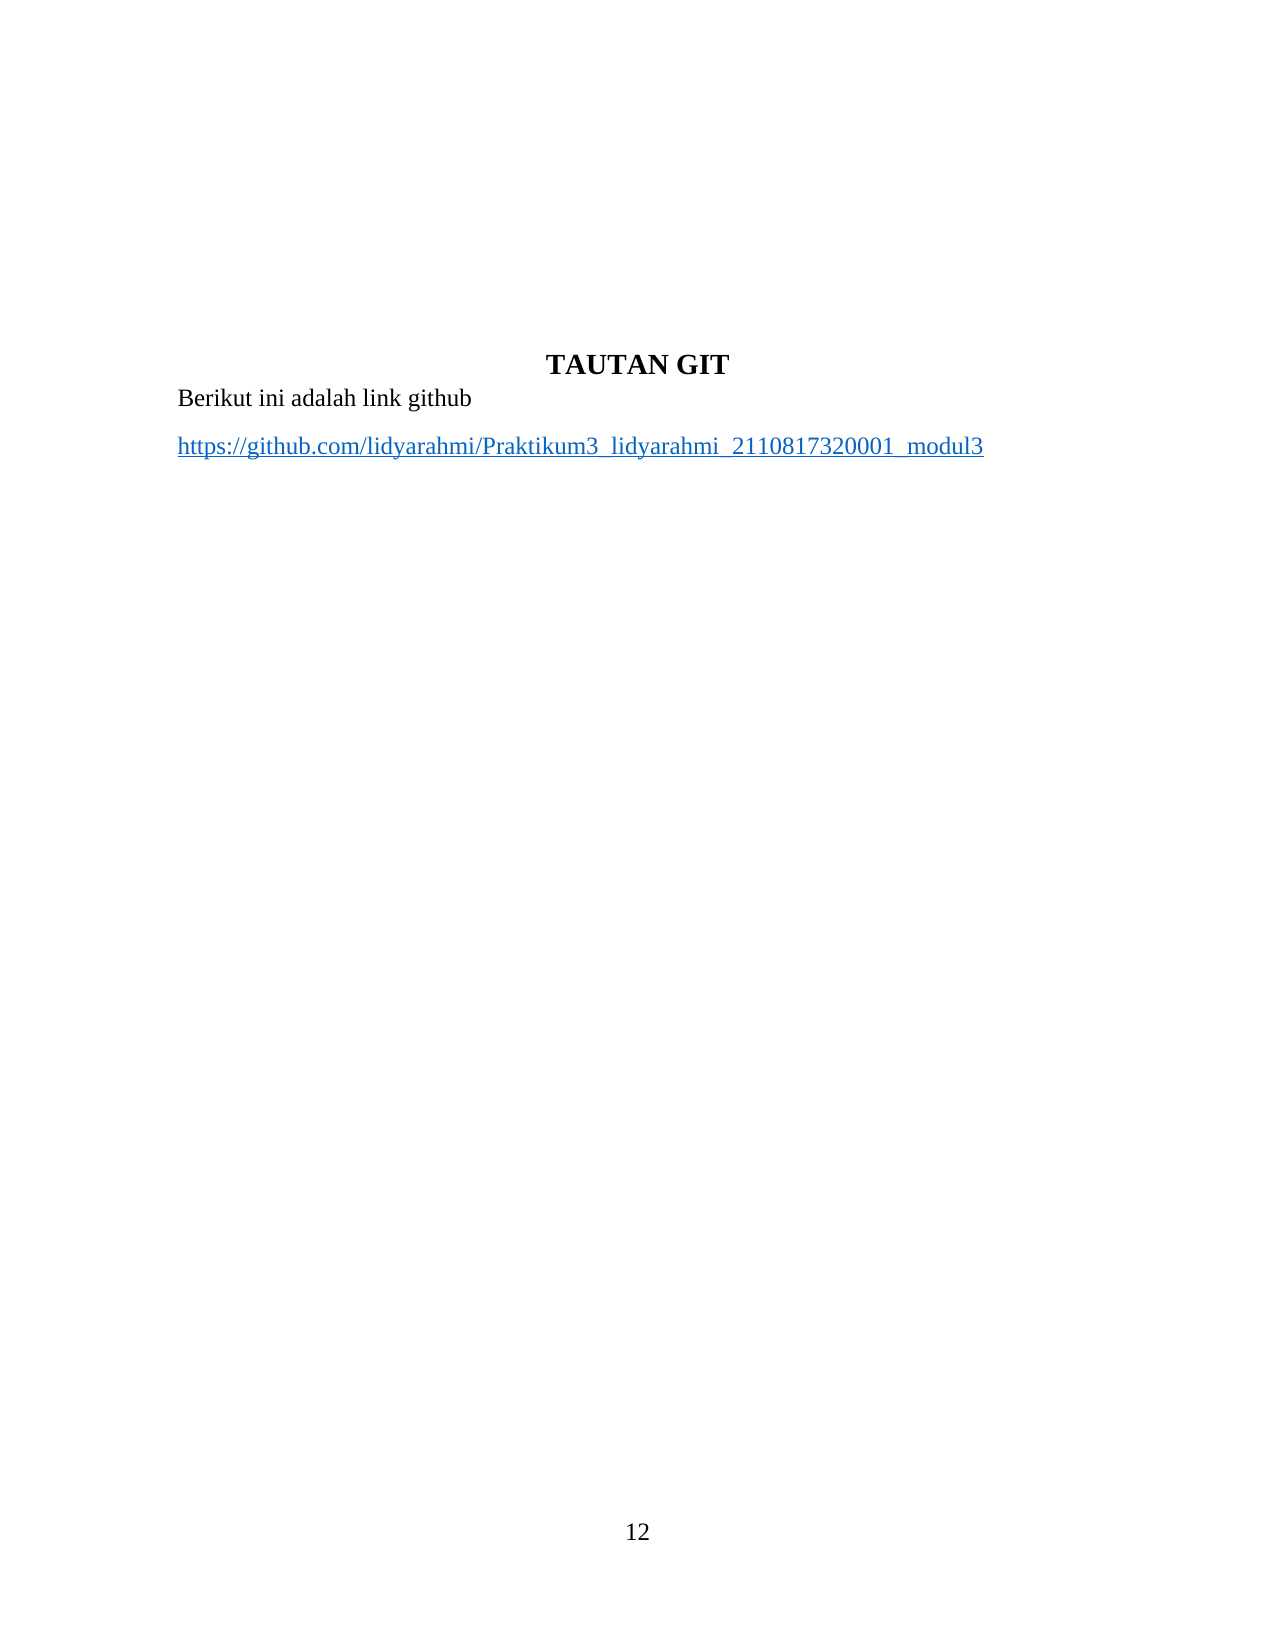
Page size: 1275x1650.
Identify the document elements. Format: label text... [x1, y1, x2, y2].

subtitle TAUTAN GIT [177, 347, 1098, 380]
text Berikut ini adalah link github [177, 383, 1098, 412]
text https://github.com/lidyarahmi/Praktikum3_lidyarahmi_2110817320001_modul3 [177, 431, 1098, 459]
